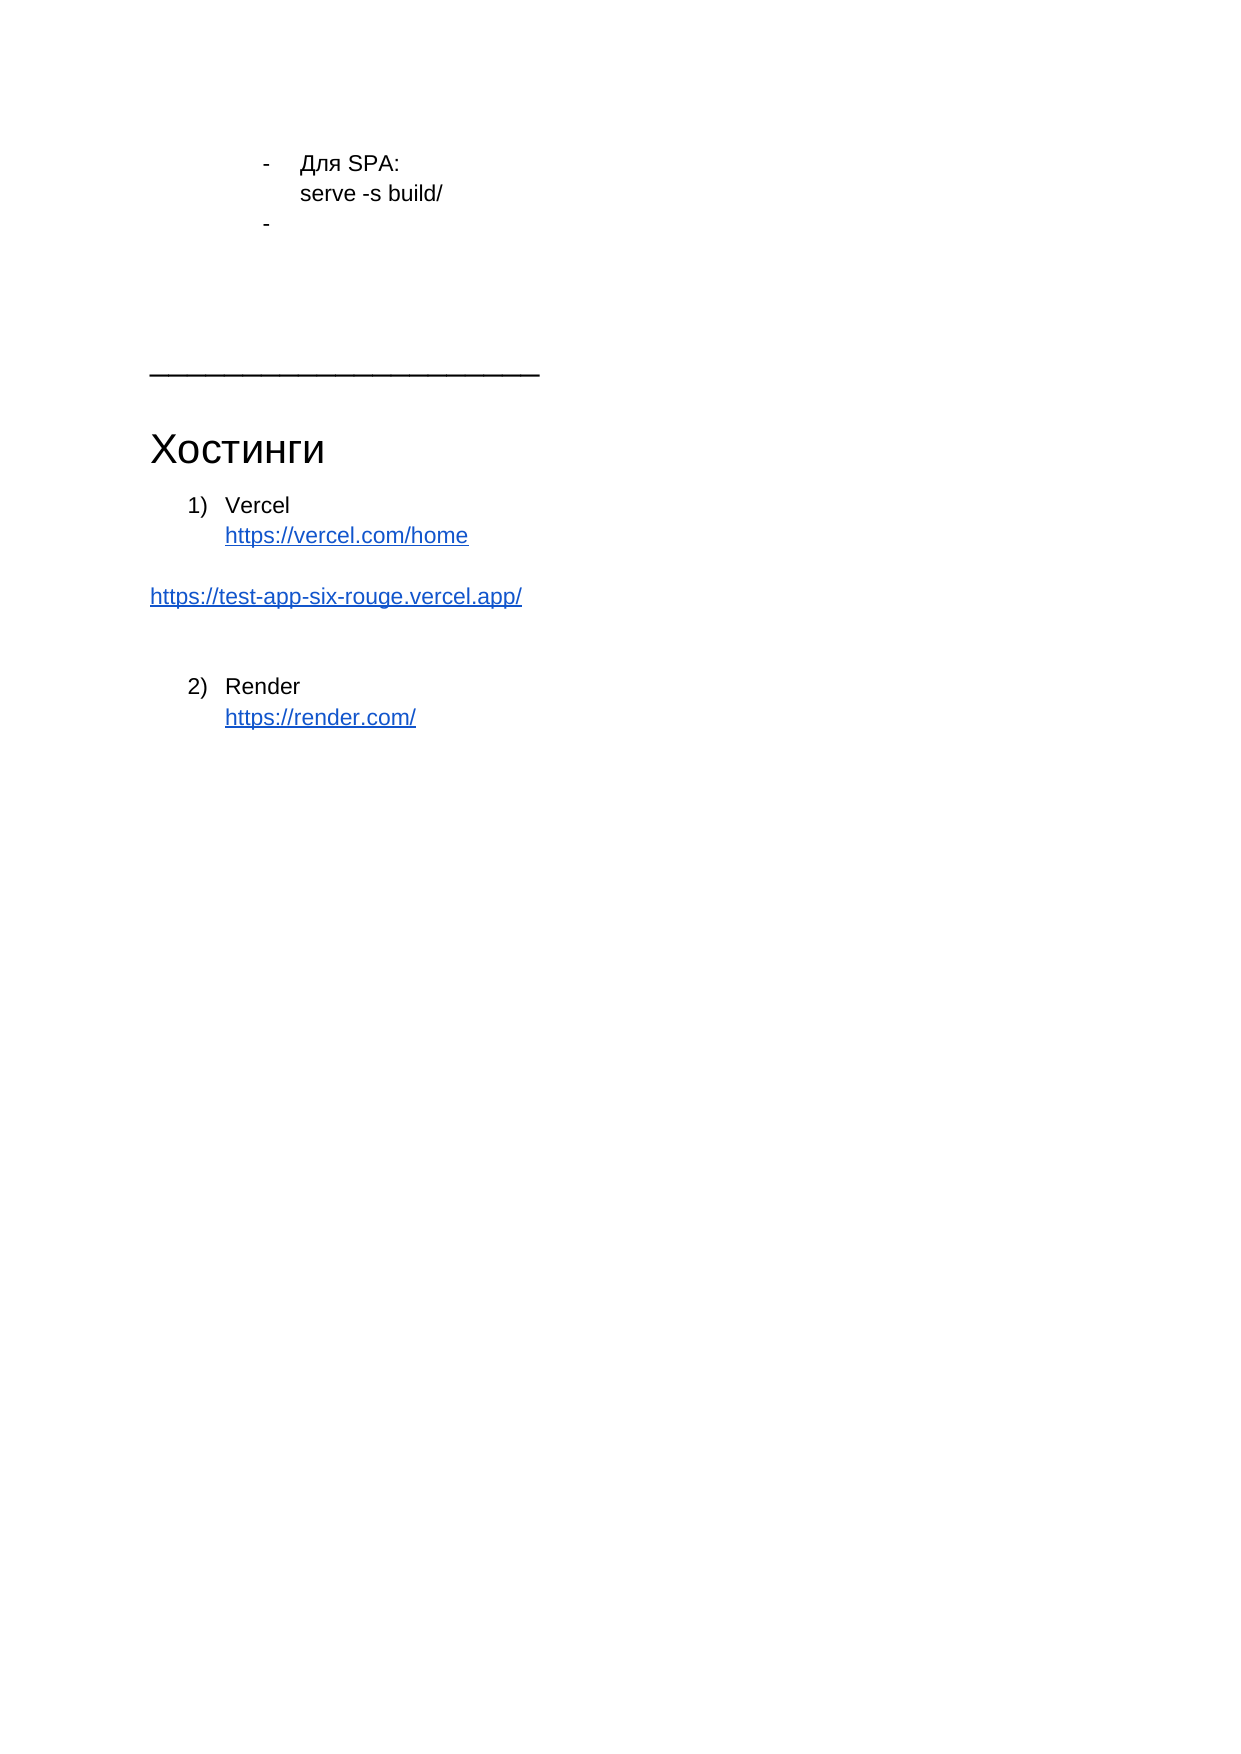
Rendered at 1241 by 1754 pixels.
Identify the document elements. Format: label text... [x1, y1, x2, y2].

text https://render.com/ [225, 703, 1090, 730]
list Для SPA: [262, 150, 1090, 176]
subtitle _____________________ [150, 338, 1090, 377]
subtitle Хостинги [150, 424, 1090, 472]
list Vercel [187, 492, 1090, 518]
text https://test-app-six-rouge.vercel.app/ [150, 583, 1090, 609]
text https://vercel.com/home [225, 522, 1090, 548]
text serve -s build/ [300, 180, 1090, 207]
list Render [187, 673, 1090, 699]
